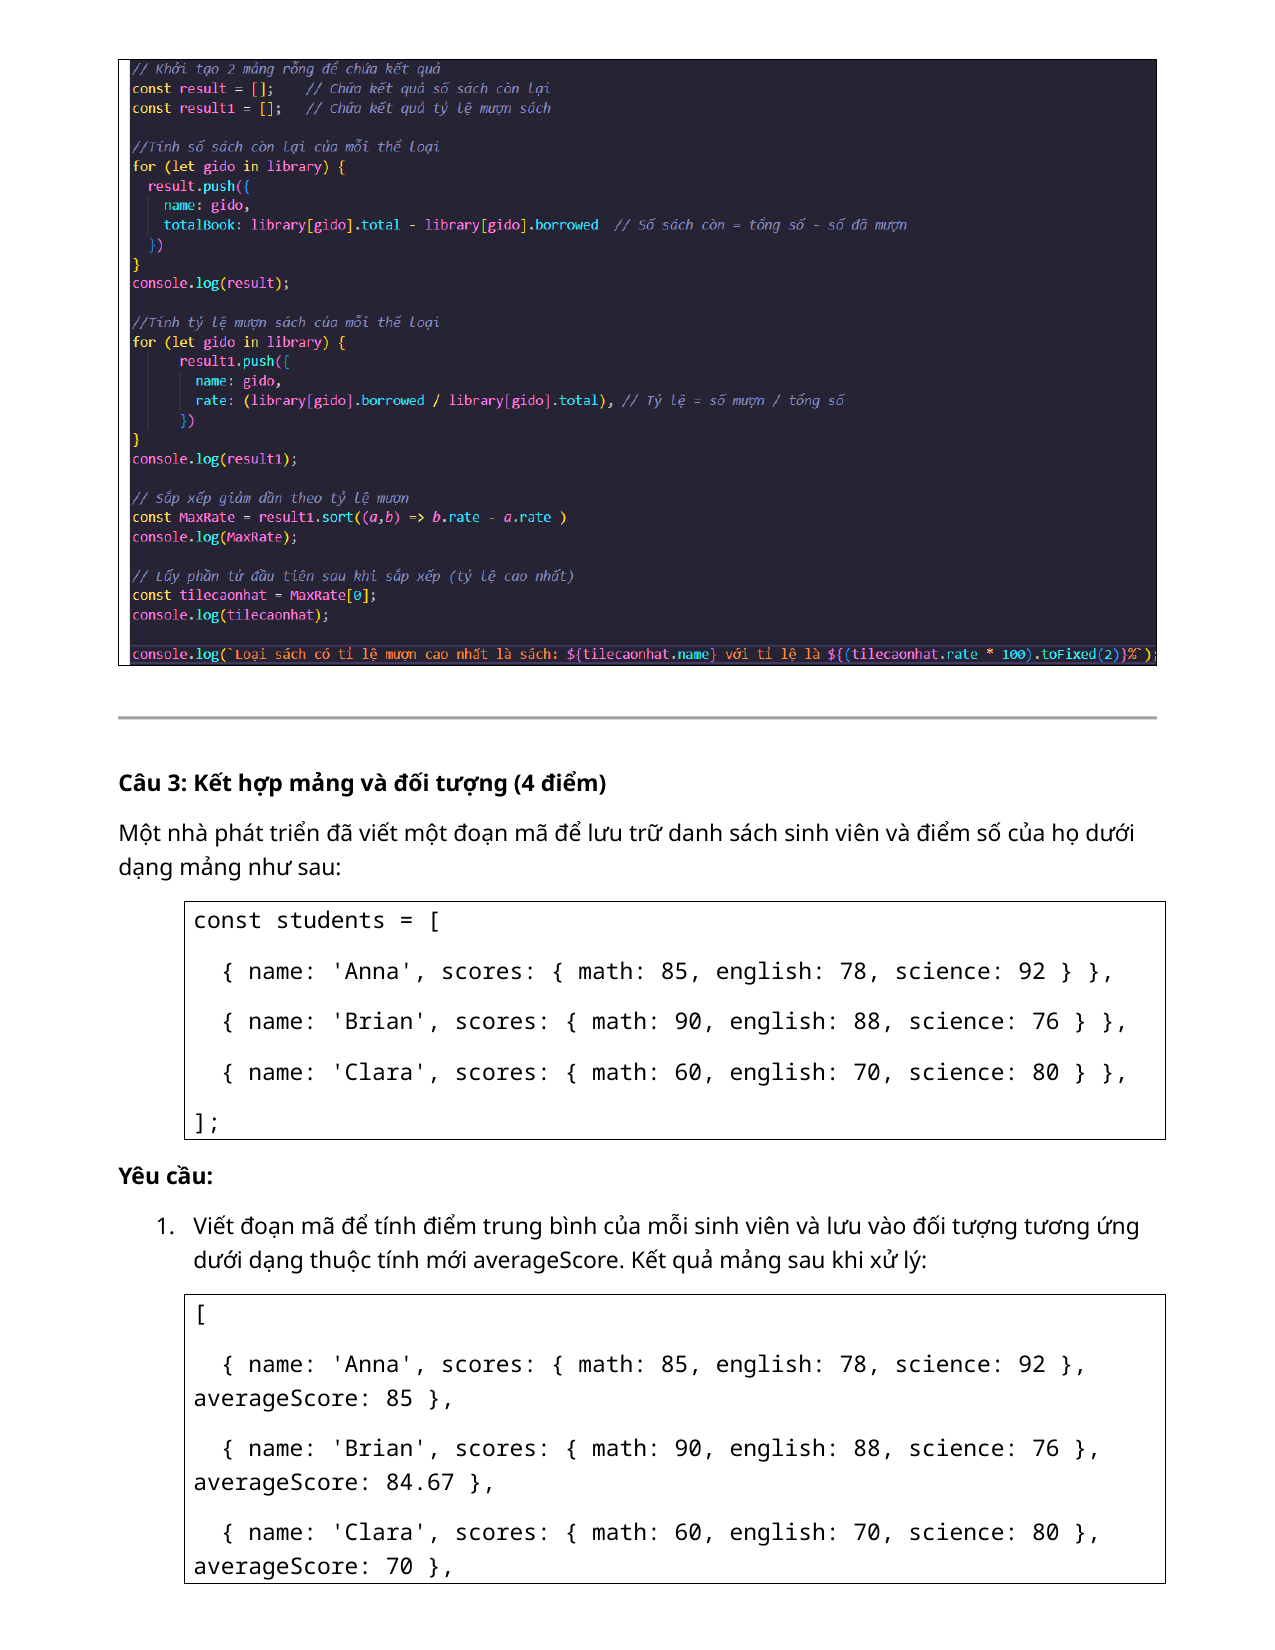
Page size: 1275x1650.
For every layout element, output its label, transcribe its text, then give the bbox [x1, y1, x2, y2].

text ]; [185, 1103, 1165, 1139]
table_cell [119, 60, 129, 665]
text { name: 'Brian', scores: { math: 90, english: 88, science: 76 } }, [185, 1002, 1165, 1036]
text { name: 'Clara', scores: { math: 60, english: 70, science: 80 }, averageScore: 70 }, [185, 1513, 1165, 1583]
text { name: 'Anna', scores: { math: 85, english: 78, science: 92 }, averageScore: 85 }, [185, 1344, 1165, 1413]
text { name: 'Anna', scores: { math: 85, english: 78, science: 92 } }, [185, 952, 1165, 986]
picture [129, 60, 1157, 665]
text { name: 'Clara', scores: { math: 60, english: 70, science: 80 } }, [185, 1052, 1165, 1087]
text Câu 3: Kết hợp mảng và đối tượng (4 điểm) [118, 767, 1157, 798]
text const students = [ [185, 902, 1165, 936]
text [ [185, 1295, 1165, 1328]
text Yêu cầu: [118, 1159, 1157, 1191]
text Một nhà phát triển đã viết một đoạn mã để lưu trữ danh sách sinh viên và điểm số của họ dưới dạng mảng như sau: [118, 817, 1157, 882]
list Viết đoạn mã để tính điểm trung bình của mỗi sinh viên và lưu vào đối tượng tương ứng dưới dạng thuộc tính mới averageScore. Kết quả mảng sau khi xử lý: [156, 1210, 1157, 1275]
text { name: 'Brian', scores: { math: 90, english: 88, science: 76 }, averageScore: 84.67 }, [185, 1429, 1165, 1497]
